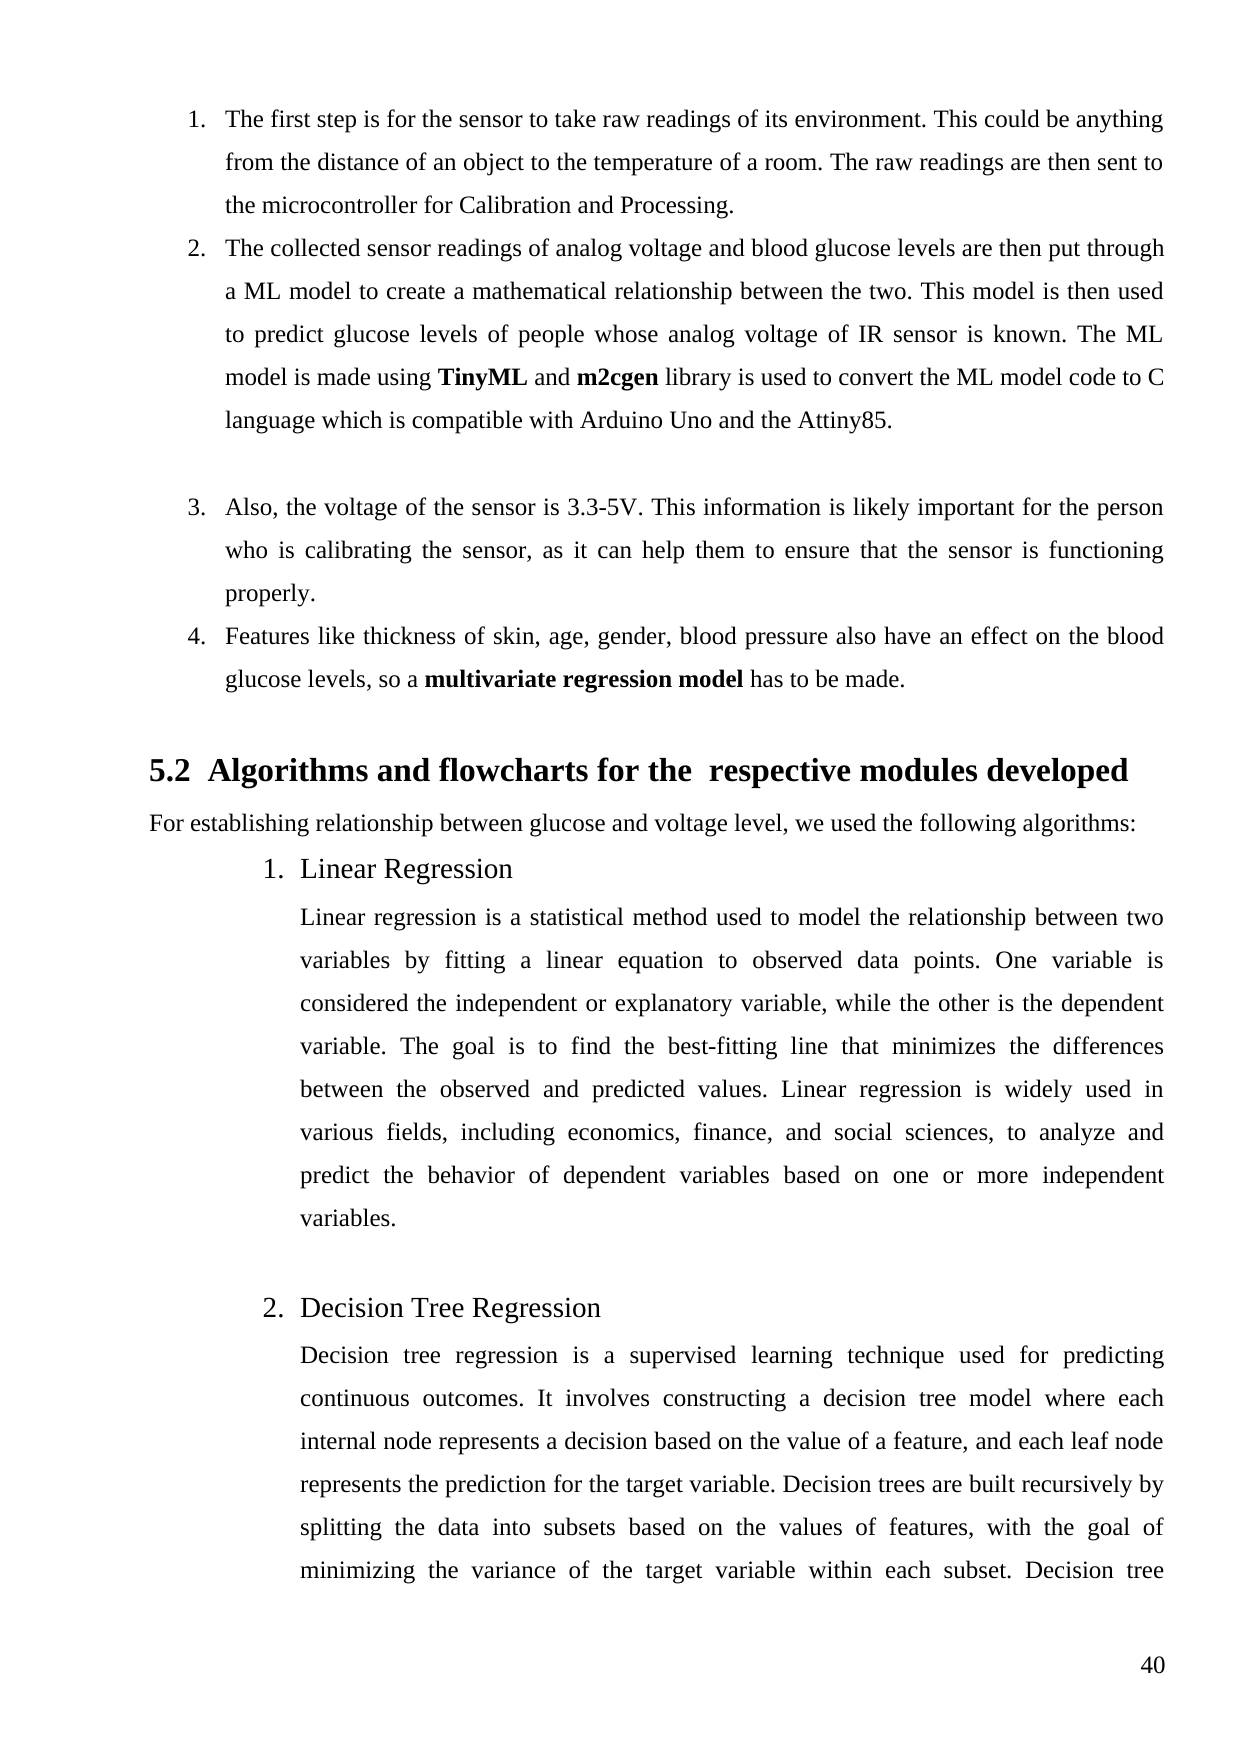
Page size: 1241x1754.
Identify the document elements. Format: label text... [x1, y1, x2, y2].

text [300, 1340, 1165, 1584]
text Linear regression is a statistical method used to model the relationship between two variables by fitting a linear equation to observed data points. One variable is considered the independent or explanatory variable, while the other is the dependent variable. The goal is to find the best-fitting line that minimizes the differences between the observed and predicted values. Linear regression is widely used in various fields, including economics, finance, and social sciences, to analyze and predict the behavior of dependent variables based on one or more independent variables. [300, 902, 1165, 1232]
list The collected sensor readings of analog voltage and blood glucose levels are then put through a ML model to create a mathematical relationship between the two. This model is then used to predict glucose levels of people whose analog voltage of IR sensor is known. The ML model is made using TinyML and m2cgen library is used to convert the ML model code to C language which is compatible with Arduino Uno and the Attiny85. [187, 233, 1165, 434]
text 5.2 Algorithms and flowcharts for the respective modules developed [149, 751, 1165, 789]
list The first step is for the sensor to take raw readings of its environment. This could be anything from the distance of an object to the temperature of a room. The raw readings are then sent to the microcontroller for Calibration and Processing. [187, 104, 1165, 219]
list Linear Regression [262, 851, 1165, 885]
list Decision Tree Regression [262, 1290, 1165, 1323]
list Also, the voltage of the sensor is 3.3-5V. This information is likely important for the person who is calibrating the sensor, as it can help them to ensure that the sensor is functioning properly. [187, 492, 1165, 607]
text For establishing relationship between glucose and voltage level, we used the following algorithms: [149, 808, 1165, 837]
list Features like thickness of skin, age, gender, blood pressure also have an effect on the blood glucose levels, so a multivariate regression model has to be made. [187, 621, 1165, 693]
